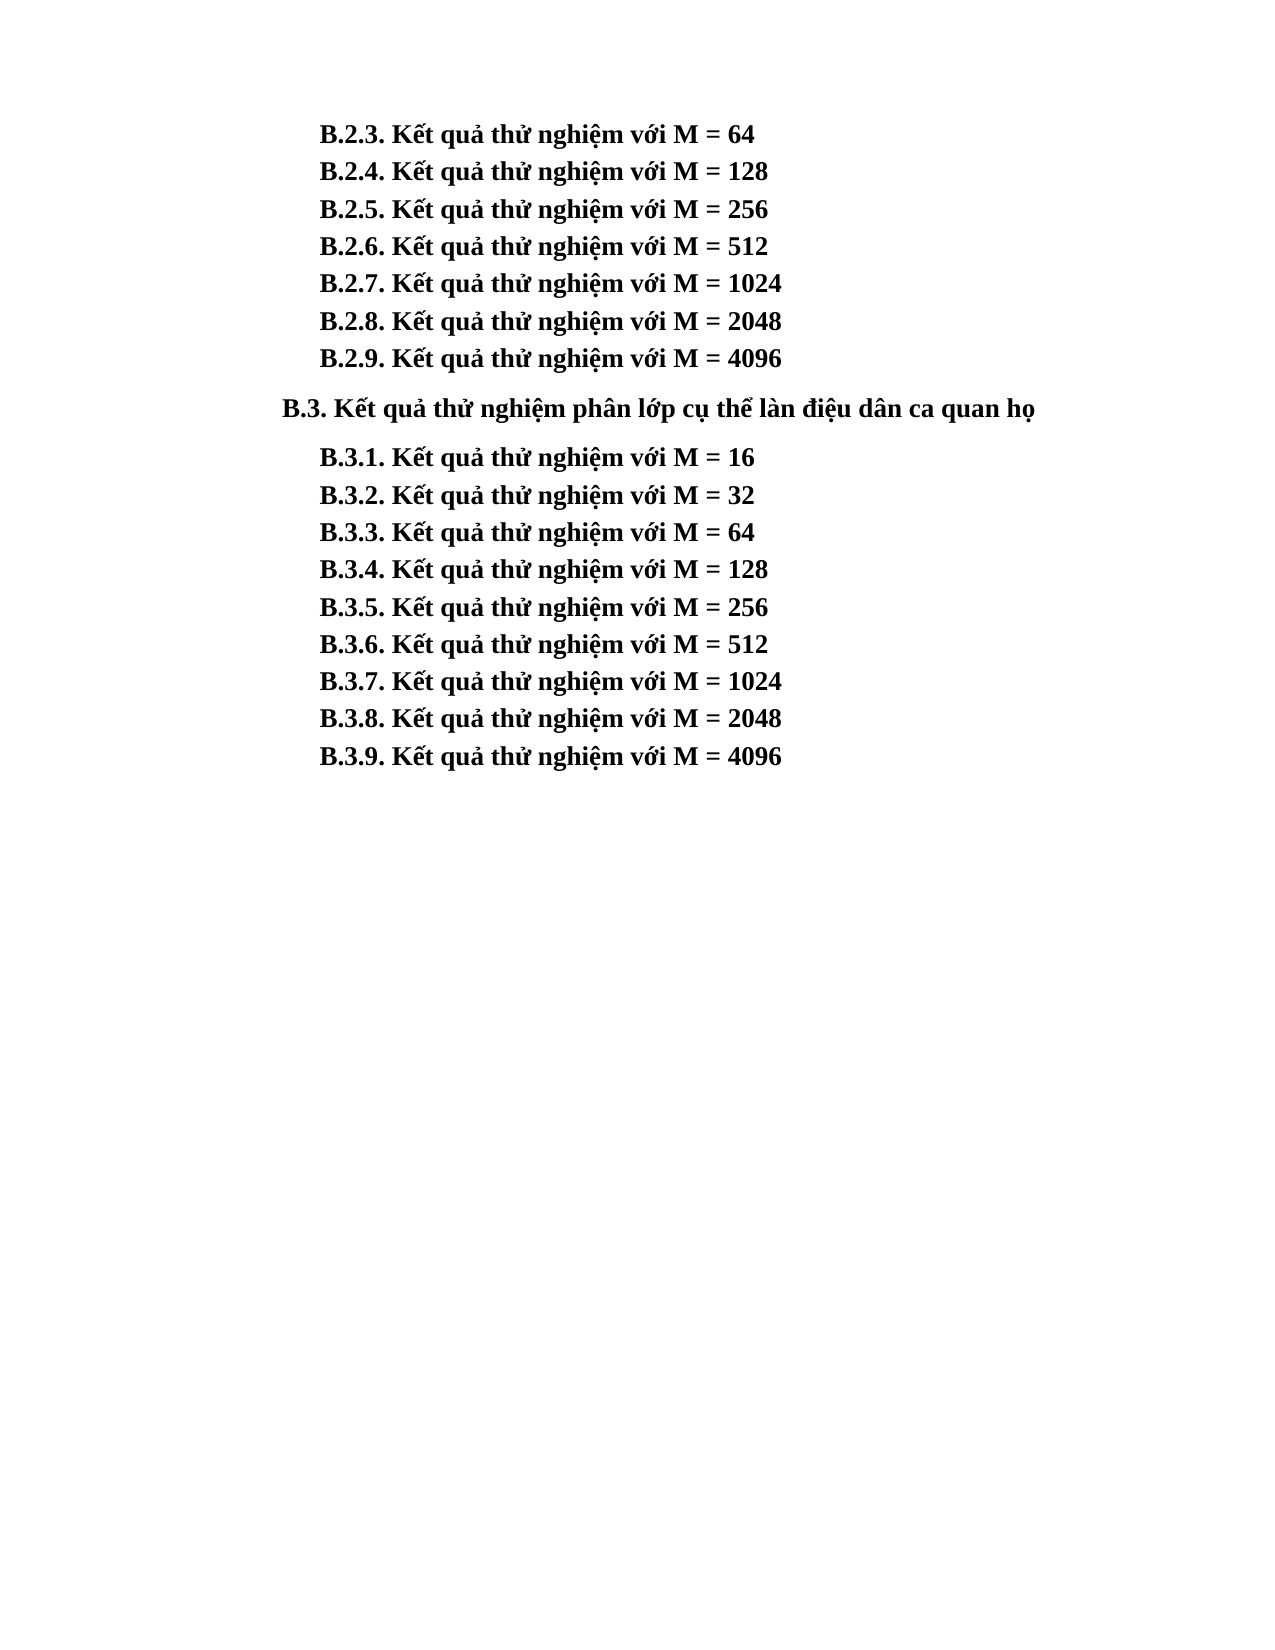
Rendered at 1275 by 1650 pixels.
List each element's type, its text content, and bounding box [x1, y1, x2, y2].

list B.3.5. Kết quả thử nghiệm với M = 256 [319, 591, 1157, 622]
list B.2.5. Kết quả thử nghiệm với M = 256 [319, 193, 1157, 224]
list B.3. Kết quả thử nghiệm phân lớp cụ thể làn điệu dân ca quan họ [282, 392, 1157, 423]
list B.2.8. Kết quả thử nghiệm với M = 2048 [319, 304, 1157, 336]
list B.3.4. Kết quả thử nghiệm với M = 128 [319, 553, 1157, 584]
list B.3.9. Kết quả thử nghiệm với M = 4096 [319, 740, 1157, 771]
list B.2.9. Kết quả thử nghiệm với M = 4096 [319, 342, 1157, 373]
list B.3.6. Kết quả thử nghiệm với M = 512 [319, 628, 1157, 659]
list B.3.1. Kết quả thử nghiệm với M = 16 [319, 441, 1157, 473]
list B.2.3. Kết quả thử nghiệm với M = 64 [319, 118, 1157, 149]
list B.3.8. Kết quả thử nghiệm với M = 2048 [319, 702, 1157, 734]
list B.2.6. Kết quả thử nghiệm với M = 512 [319, 230, 1157, 261]
list B.3.2. Kết quả thử nghiệm với M = 32 [319, 479, 1157, 510]
list B.2.7. Kết quả thử nghiệm với M = 1024 [319, 267, 1157, 298]
list B.3.3. Kết quả thử nghiệm với M = 64 [319, 516, 1157, 547]
list B.2.4. Kết quả thử nghiệm với M = 128 [319, 155, 1157, 187]
list B.3.7. Kết quả thử nghiệm với M = 1024 [319, 665, 1157, 696]
